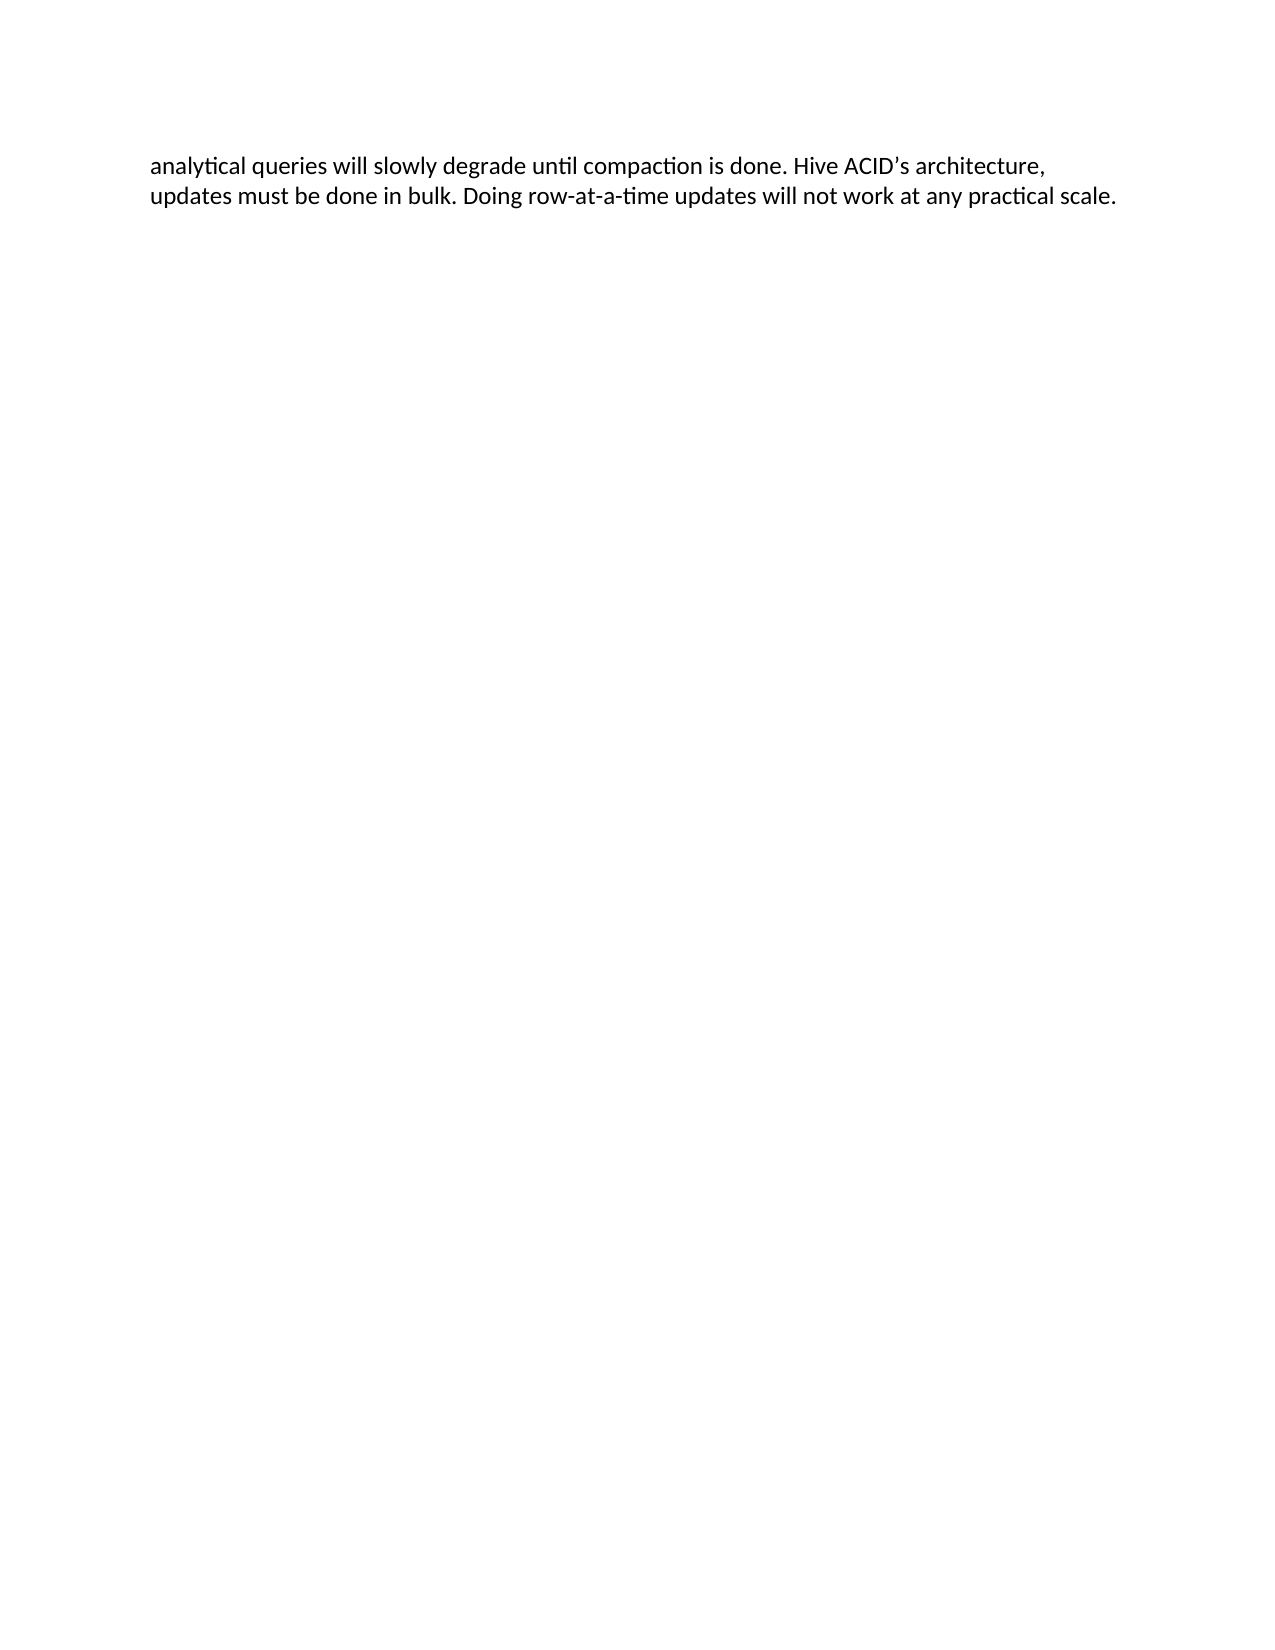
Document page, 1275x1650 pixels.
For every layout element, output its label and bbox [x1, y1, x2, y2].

list [112, 150, 1125, 211]
